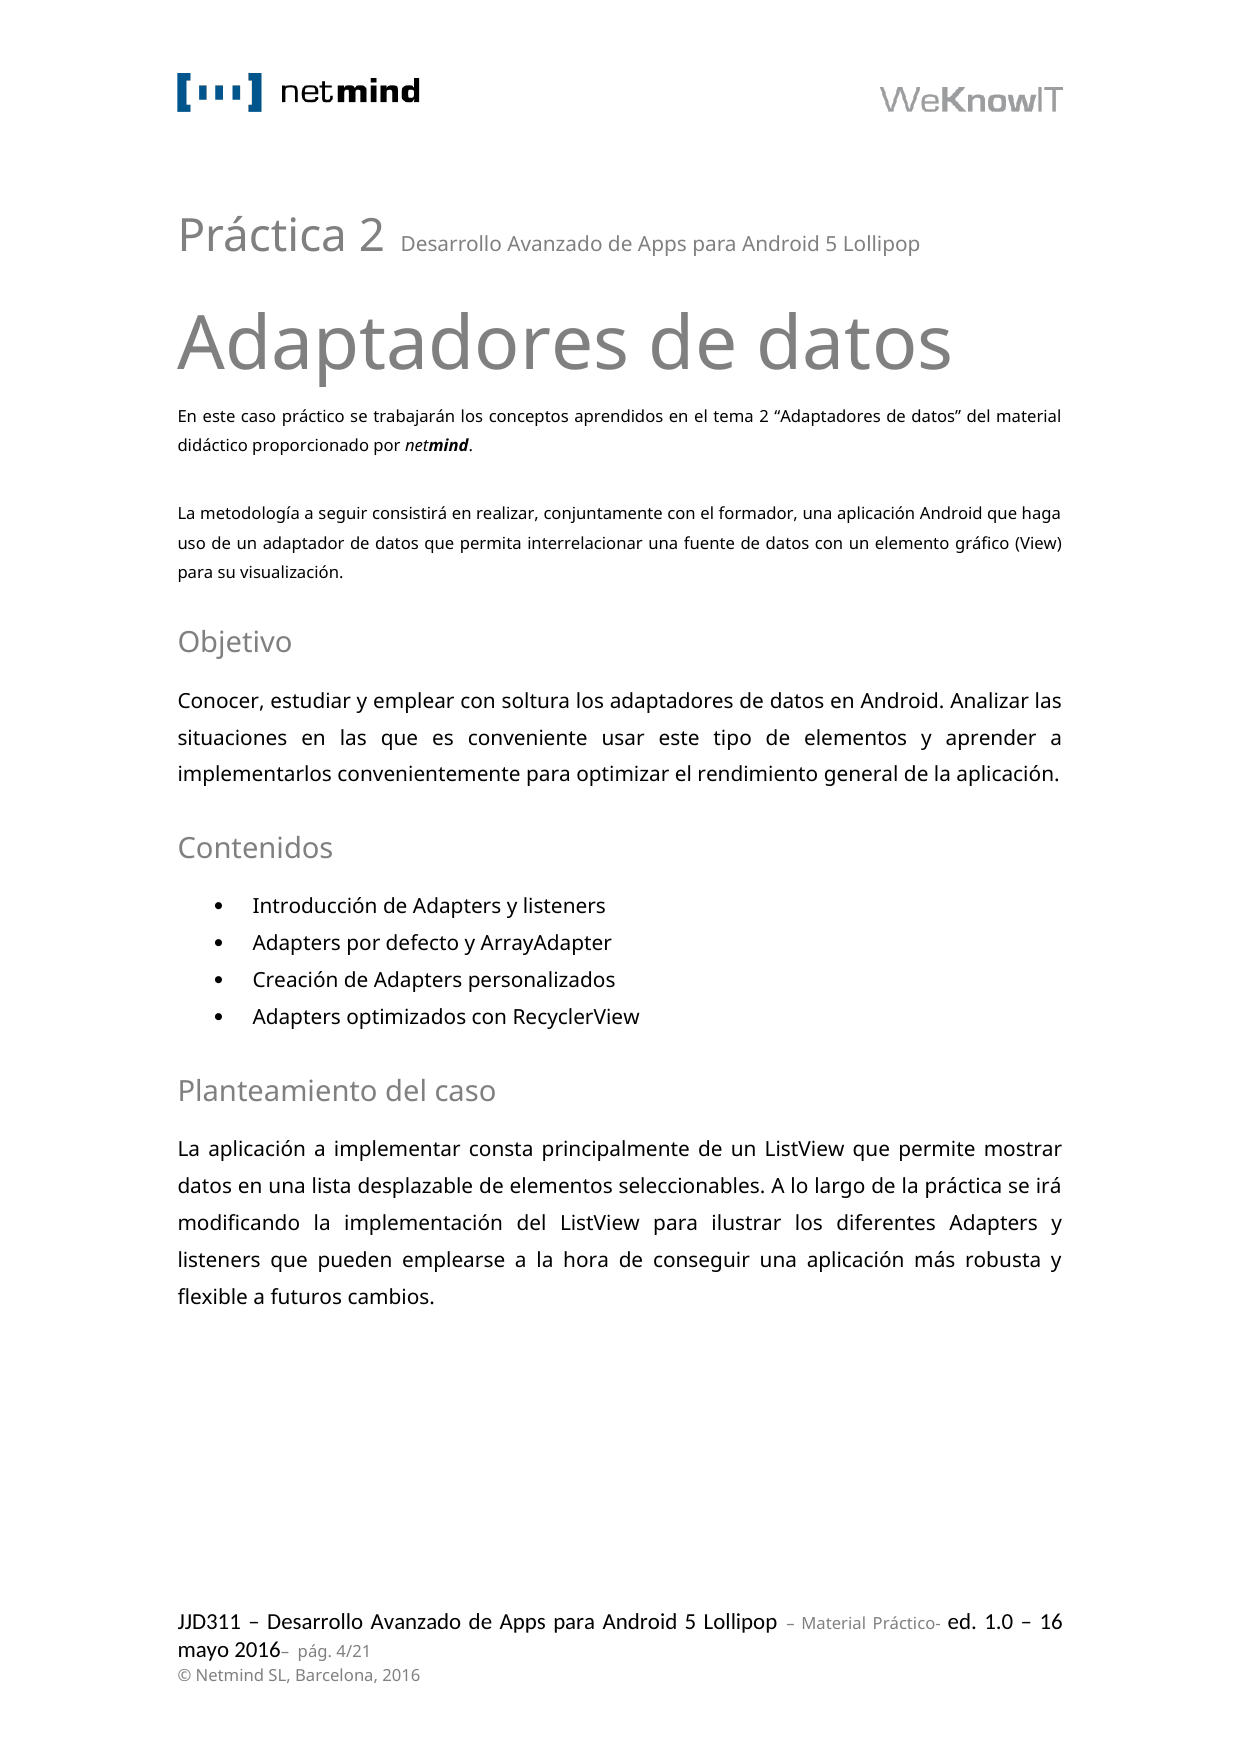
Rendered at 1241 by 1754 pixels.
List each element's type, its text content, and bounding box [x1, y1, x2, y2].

text La metodología a seguir consistirá en realizar, conjuntamente con el formador, una aplicación Android que haga uso de un adaptador de datos que permita interrelacionar una fuente de datos con un elemento gráfico (View) para su visualización. [177, 502, 1063, 584]
list Adapters optimizados con RecyclerView [215, 1002, 1063, 1031]
text Conocer, estudiar y emplear con soltura los adaptadores de datos en Android. Analizar las situaciones en las que es conveniente usar este tipo de elementos y aprender a implementarlos convenientemente para optimizar el rendimiento general de la aplicación. [177, 686, 1063, 788]
list Introducción de Adapters y listeners [215, 892, 1063, 920]
text Práctica 2 Desarrollo Avanzado de Apps para Android 5 Lollipop [177, 202, 1063, 264]
text En este caso práctico se trabajarán los conceptos aprendidos en el tema 2 “Adaptadores de datos” del material didáctico proporcionado por netmind. [177, 404, 1063, 456]
list Creación de Adapters personalizados [215, 965, 1063, 994]
list Adapters por defecto y ArrayAdapter [215, 928, 1063, 957]
picture [880, 87, 1063, 112]
picture [177, 73, 420, 112]
text Contenidos [177, 828, 1063, 867]
text Planteamiento del caso [177, 1070, 1063, 1110]
text La aplicación a implementar consta principalmente de un ListView que permite mostrar datos en una lista desplazable de elementos seleccionables. A lo largo de la práctica se irá modificando la implementación del ListView para ilustrar los diferentes Adapters y listeners que pueden emplearse a la hora de conseguir una aplicación más robusta y flexible a futuros cambios. [177, 1134, 1063, 1310]
text Objetivo [177, 622, 1063, 661]
text Adaptadores de datos [177, 289, 1063, 392]
